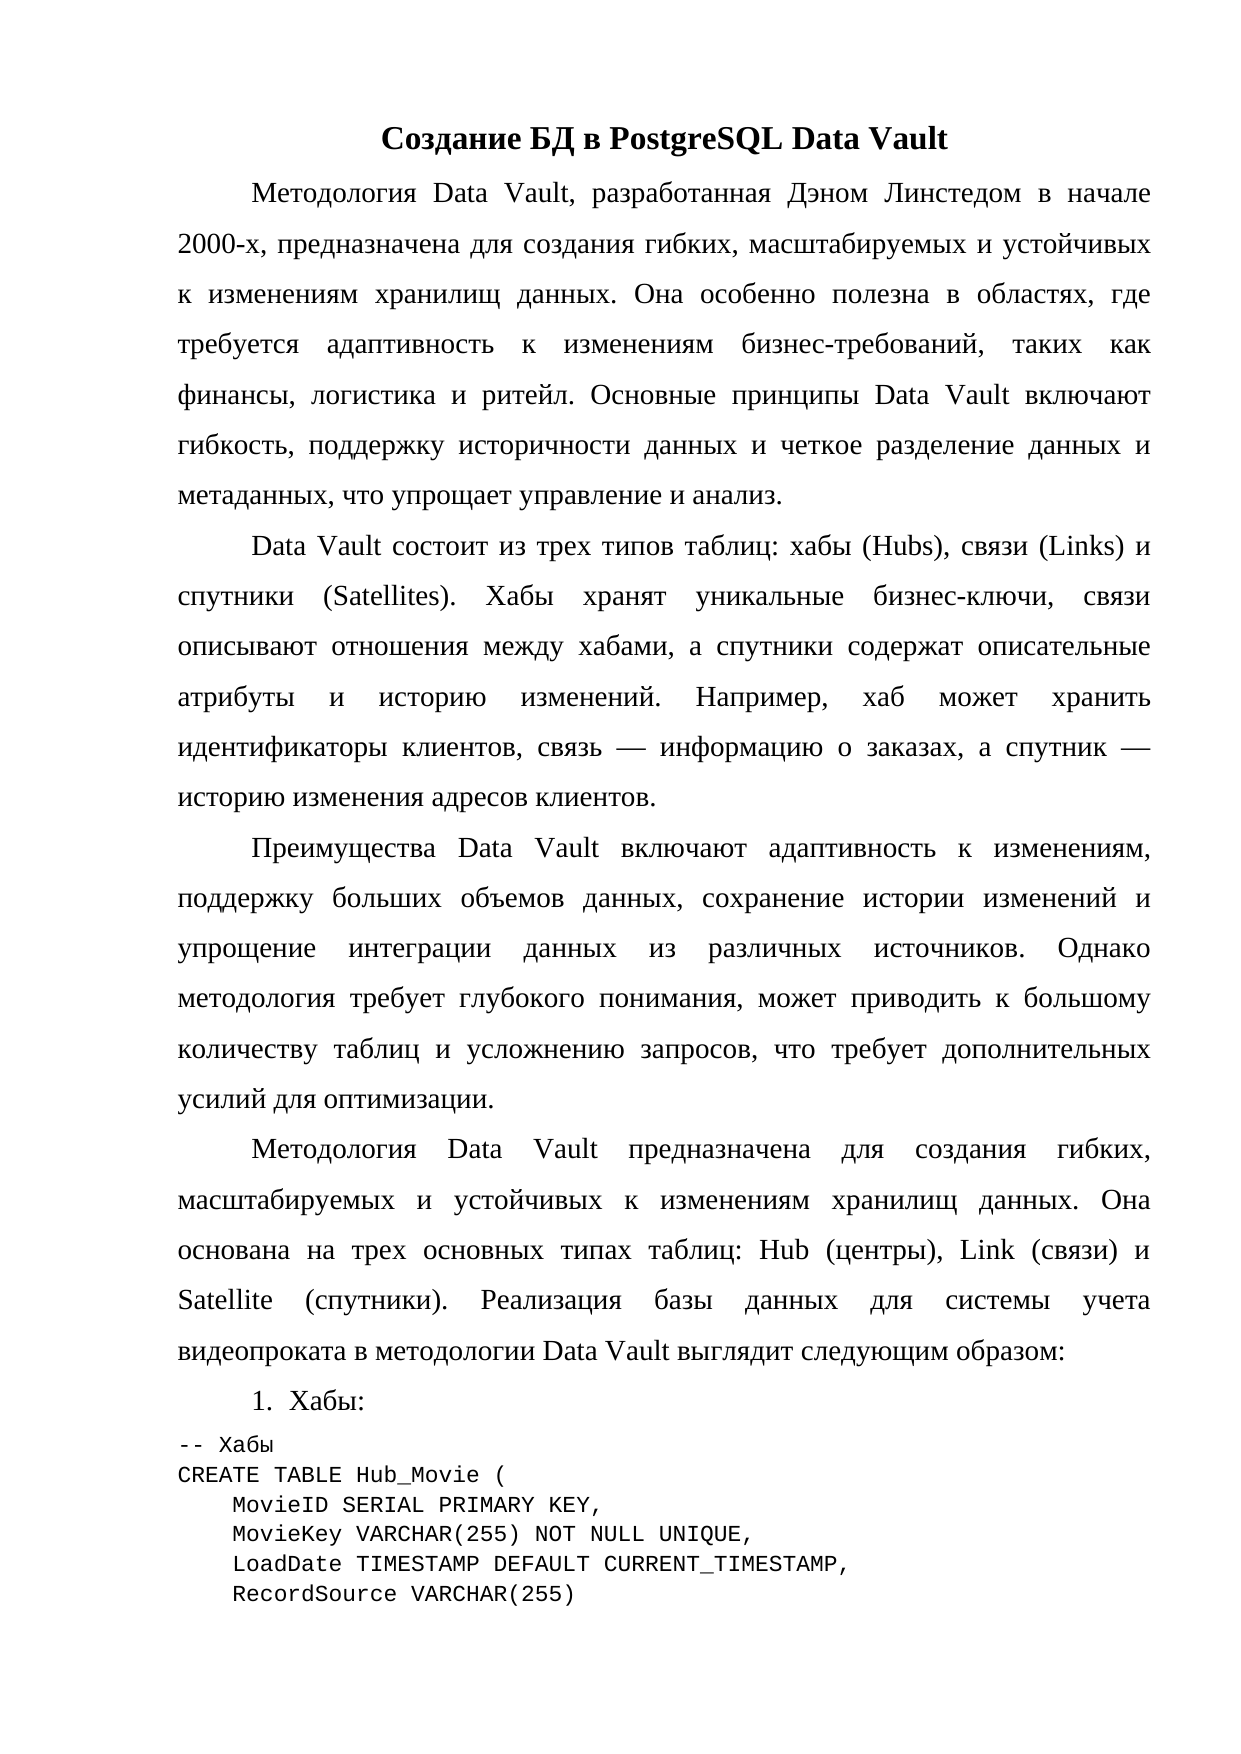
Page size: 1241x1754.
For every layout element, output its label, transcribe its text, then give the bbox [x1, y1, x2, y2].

text CREATE TABLE Hub_Movie ( [177, 1463, 1152, 1489]
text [177, 1553, 1152, 1578]
text -- Хабы [177, 1433, 1152, 1459]
text MovieID SERIAL PRIMARY KEY, [177, 1493, 1152, 1519]
subtitle Создание БД в PostgreSQL Data Vault [177, 118, 1152, 156]
list Хабы: [251, 1383, 1152, 1417]
text RecordSource VARCHAR(255) [177, 1582, 1152, 1608]
text Методология Data Vault, разработанная Дэном Линстедом в начале 2000-х, предназначена для создания гибких, масштабируемых и устойчивых к изменениям хранилищ данных. Она особенно полезна в областях, где требуется адаптивность к изменениям бизнес-требований, таких как финансы, логистика и ритейл. Основные принципы Data Vault включают гибкость, поддержку историчности данных и четкое разделение данных и метаданных, что упрощает управление и анализ. [177, 176, 1152, 511]
text Data Vault состоит из трех типов таблиц: хабы (Hubs), связи (Links) и спутники (Satellites). Хабы хранят уникальные бизнес-ключи, связи описывают отношения между хабами, а спутники содержат описательные атрибуты и историю изменений. Например, хаб может хранить идентификаторы клиентов, связь — информацию о заказах, а спутник — историю изменения адресов клиентов. [177, 528, 1152, 813]
text Методология Data Vault предназначена для создания гибких, масштабируемых и устойчивых к изменениям хранилищ данных. Она основана на трех основных типах таблиц: Hub (центры), Link (связи) и Satellite (спутники). Реализация базы данных для системы учета видеопроката в методологии Data Vault выглядит следующим образом: [177, 1132, 1152, 1366]
text MovieKey VARCHAR(255) NOT NULL UNIQUE, [177, 1523, 1152, 1549]
text Преимущества Data Vault включают адаптивность к изменениям, поддержку больших объемов данных, сохранение истории изменений и упрощение интеграции данных из различных источников. Однако методология требует глубокого понимания, может приводить к большому количеству таблиц и усложнению запросов, что требует дополнительных усилий для оптимизации. [177, 830, 1152, 1115]
